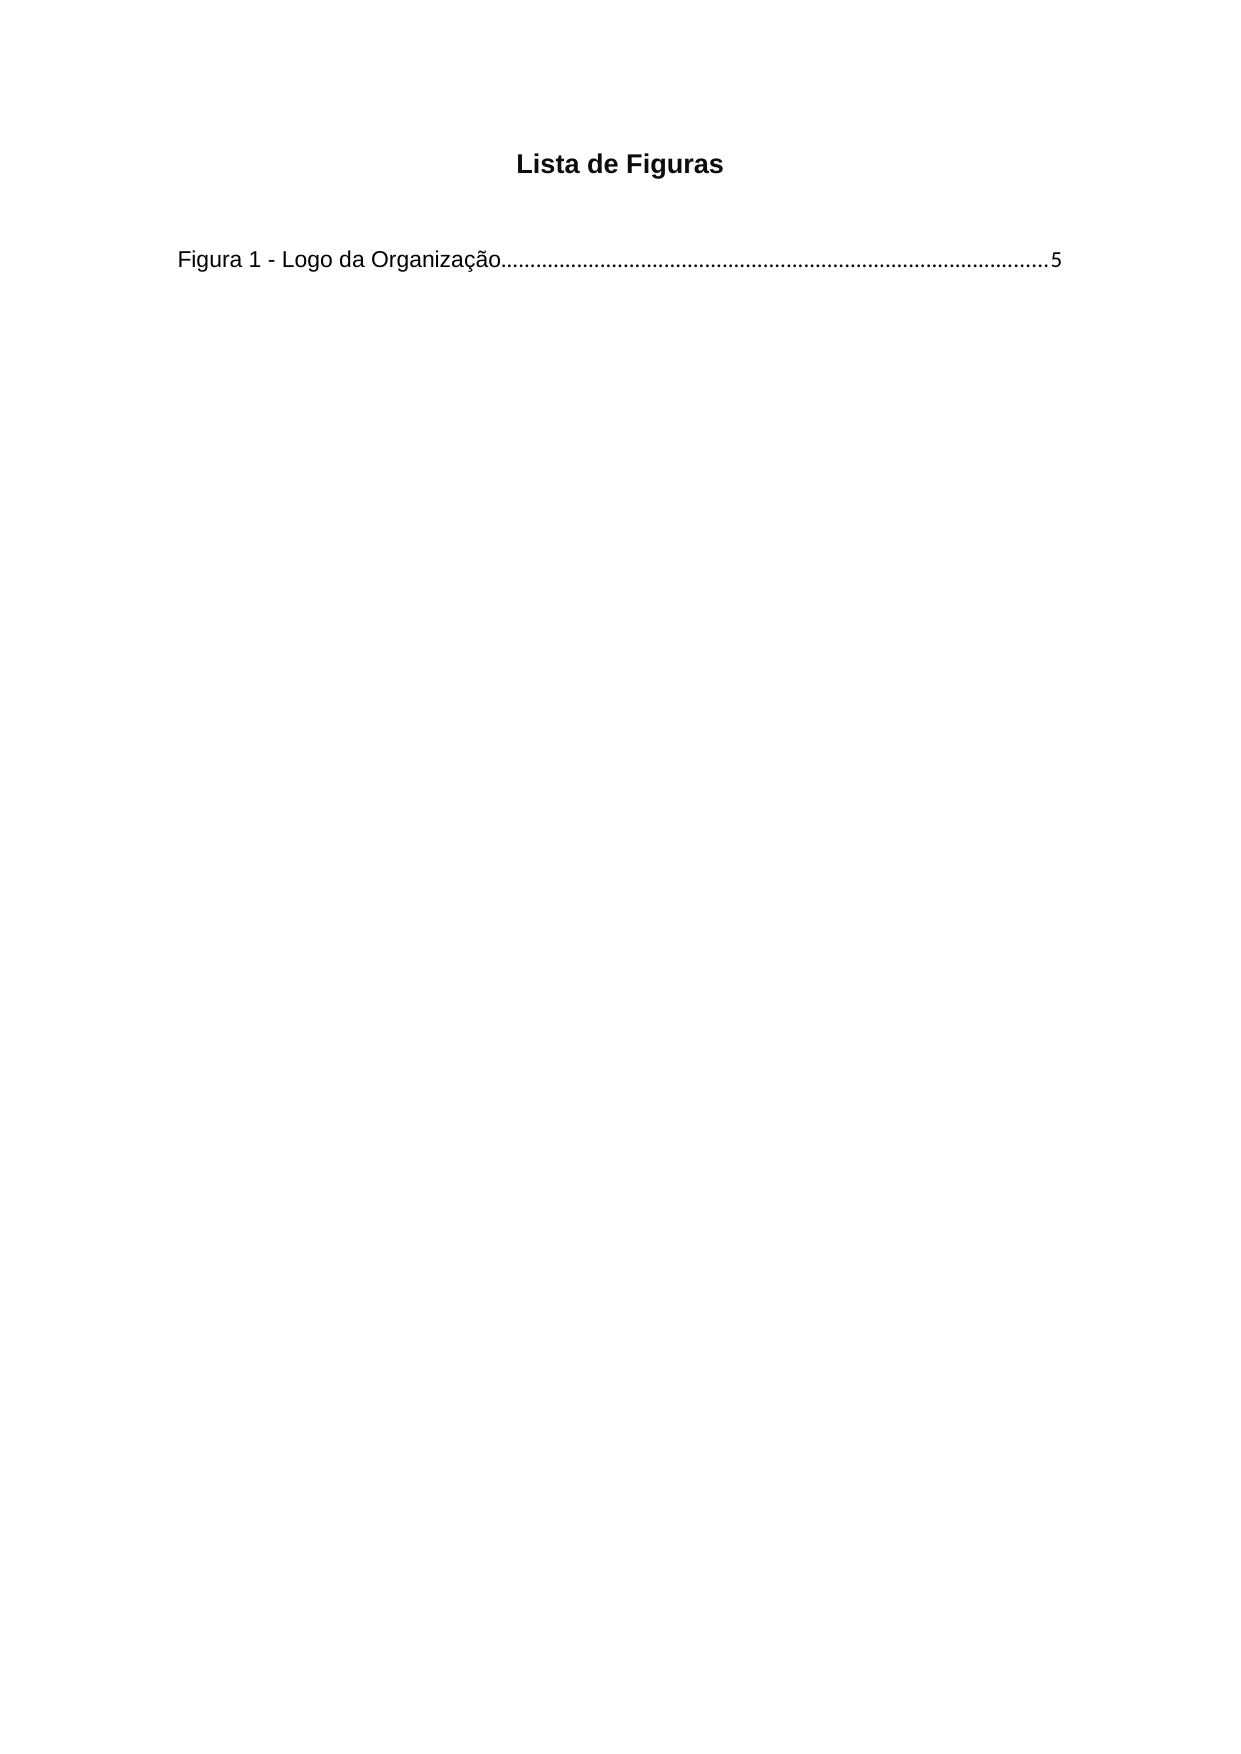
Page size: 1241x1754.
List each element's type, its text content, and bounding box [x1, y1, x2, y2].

text Figura 1 - Logo da Organização 5 [177, 245, 1063, 273]
text Lista de Figuras [177, 148, 1063, 179]
